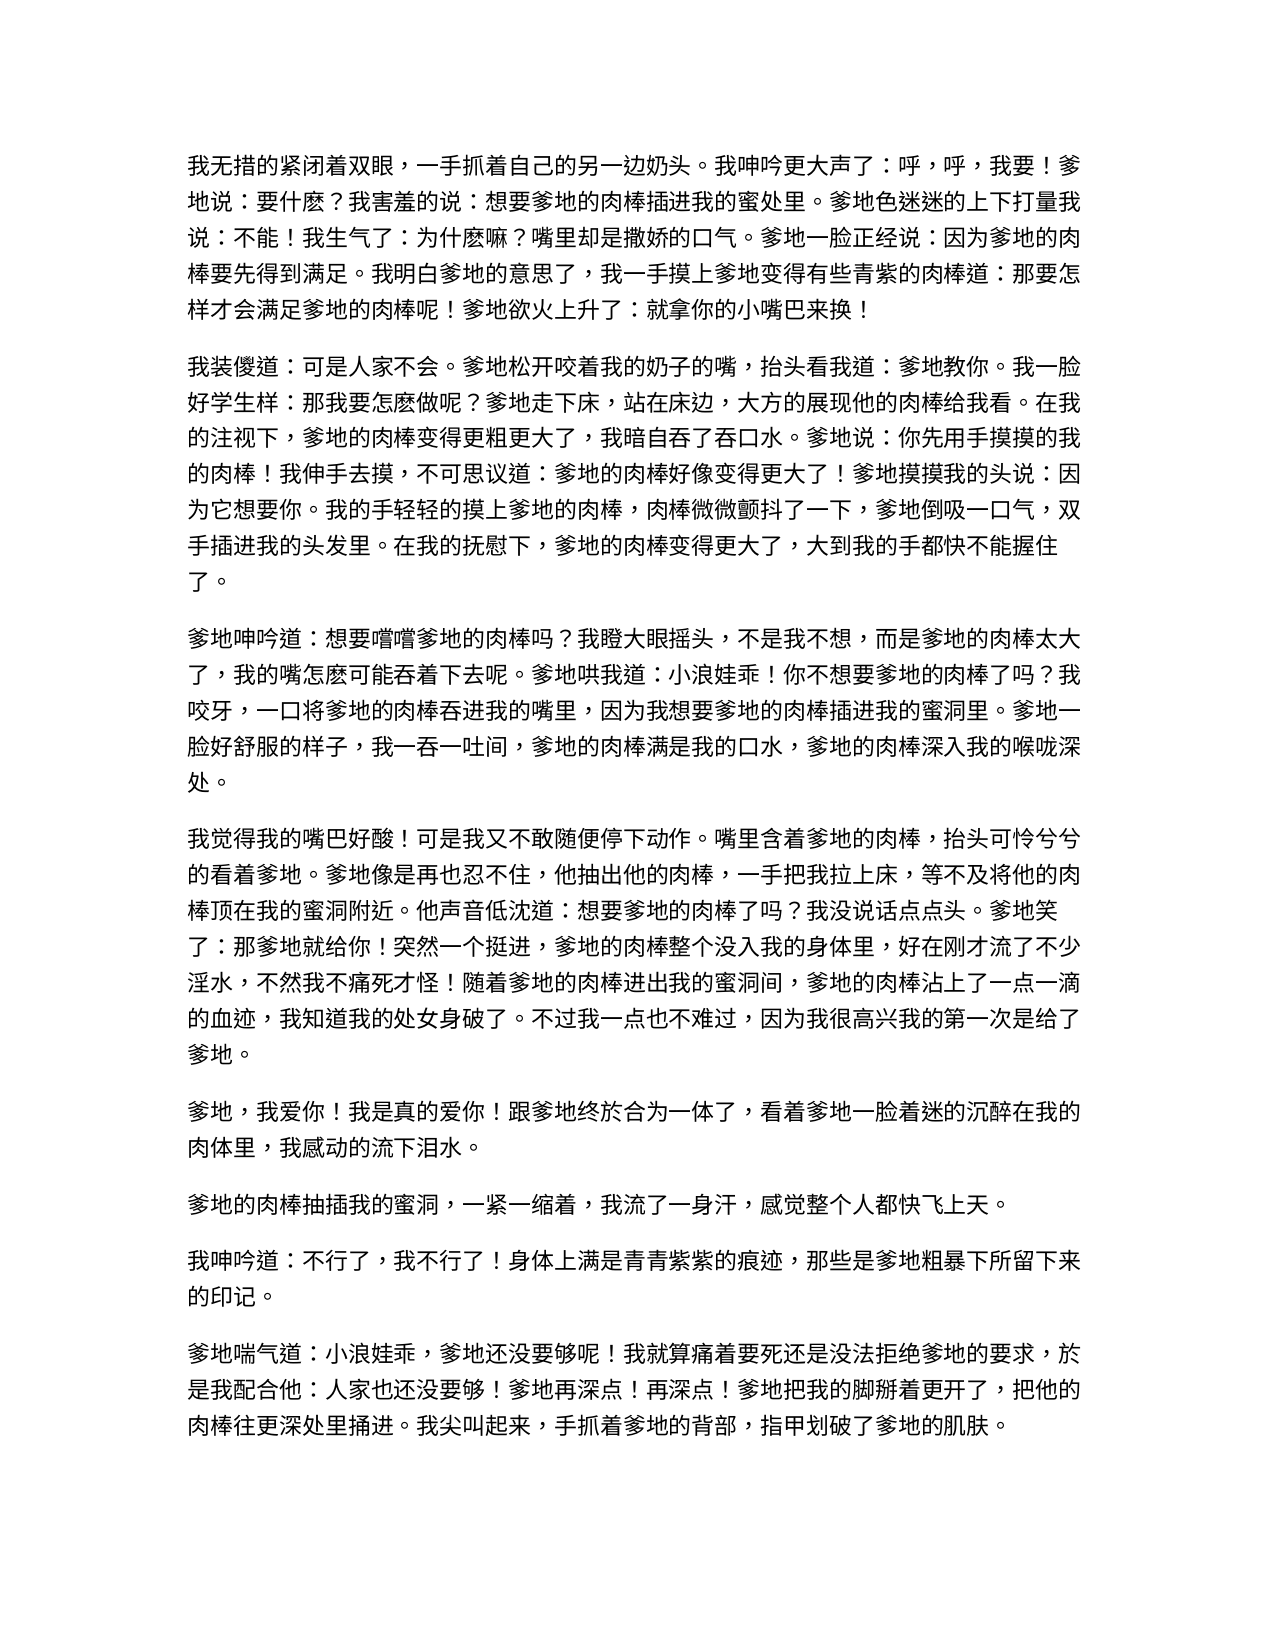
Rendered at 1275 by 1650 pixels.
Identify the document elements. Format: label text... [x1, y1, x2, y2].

text 爹地呻吟道：想要嚐嚐爹地的肉棒吗？我瞪大眼摇头，不是我不想，而是爹地的肉棒太大了，我的嘴怎麽可能吞着下去呢。爹地哄我道：小浪娃乖！你不想要爹地的肉棒了吗？我咬牙，一口将爹地的肉棒吞进我的嘴里，因为我想要爹地的肉棒插进我的蜜洞里。爹地一脸好舒服的样子，我一吞一吐间，爹地的肉棒满是我的口水，爹地的肉棒深入我的喉咙深处。 [187, 623, 1087, 798]
text 我觉得我的嘴巴好酸！可是我又不敢随便停下动作。嘴里含着爹地的肉棒，抬头可怜兮兮的看着爹地。爹地像是再也忍不住，他抽出他的肉棒，一手把我拉上床，等不及将他的肉棒顶在我的蜜洞附近。他声音低沈道：想要爹地的肉棒了吗？我没说话点点头。爹地笑了：那爹地就给你！突然一个挺进，爹地的肉棒整个没入我的身体里，好在刚才流了不少淫水，不然我不痛死才怪！随着爹地的肉棒进出我的蜜洞间，爹地的肉棒沾上了一点一滴的血迹，我知道我的处女身破了。不过我一点也不难过，因为我很高兴我的第一次是给了爹地。 [187, 823, 1087, 1070]
text 爹地的肉棒抽插我的蜜洞，一紧一缩着，我流了一身汗，感觉整个人都快飞上天。 [187, 1188, 1087, 1220]
text 我呻吟道：不行了，我不行了！身体上满是青青紫紫的痕迹，那些是爹地粗暴下所留下来的印记。 [187, 1245, 1087, 1312]
text 我装儍道：可是人家不会。爹地松开咬着我的奶子的嘴，抬头看我道：爹地教你。我一脸好学生样：那我要怎麽做呢？爹地走下床，站在床边，大方的展现他的肉棒给我看。在我的注视下，爹地的肉棒变得更粗更大了，我暗自吞了吞口水。爹地说：你先用手摸摸的我的肉棒！我伸手去摸，不可思议道：爹地的肉棒好像变得更大了！爹地摸摸我的头说：因为它想要你。我的手轻轻的摸上爹地的肉棒，肉棒微微颤抖了一下，爹地倒吸一口气，双手插进我的头发里。在我的抚慰下，爹地的肉棒变得更大了，大到我的手都快不能握住了。 [187, 351, 1087, 597]
text 爹地，我爱你！我是真的爱你！跟爹地终於合为一体了，看着爹地一脸着迷的沉醉在我的肉体里，我感动的流下泪水。 [187, 1096, 1087, 1163]
text 爹地喘气道：小浪娃乖，爹地还没要够呢！我就算痛着要死还是没法拒绝爹地的要求，於是我配合他：人家也还没要够！爹地再深点！再深点！爹地把我的脚掰着更开了，把他的肉棒往更深处里捅进。我尖叫起来，手抓着爹地的背部，指甲划破了爹地的肌肤。 [187, 1338, 1087, 1441]
text 我无措的紧闭着双眼，一手抓着自己的另一边奶头。我呻吟更大声了：呼，呼，我要！爹地说：要什麽？我害羞的说：想要爹地的肉棒插进我的蜜处里。爹地色迷迷的上下打量我说：不能！我生气了：为什麽嘛？嘴里却是撒娇的口气。爹地一脸正经说：因为爹地的肉棒要先得到满足。我明白爹地的意思了，我一手摸上爹地变得有些青紫的肉棒道：那要怎样才会满足爹地的肉棒呢！爹地欲火上升了：就拿你的小嘴巴来换！ [187, 150, 1087, 325]
